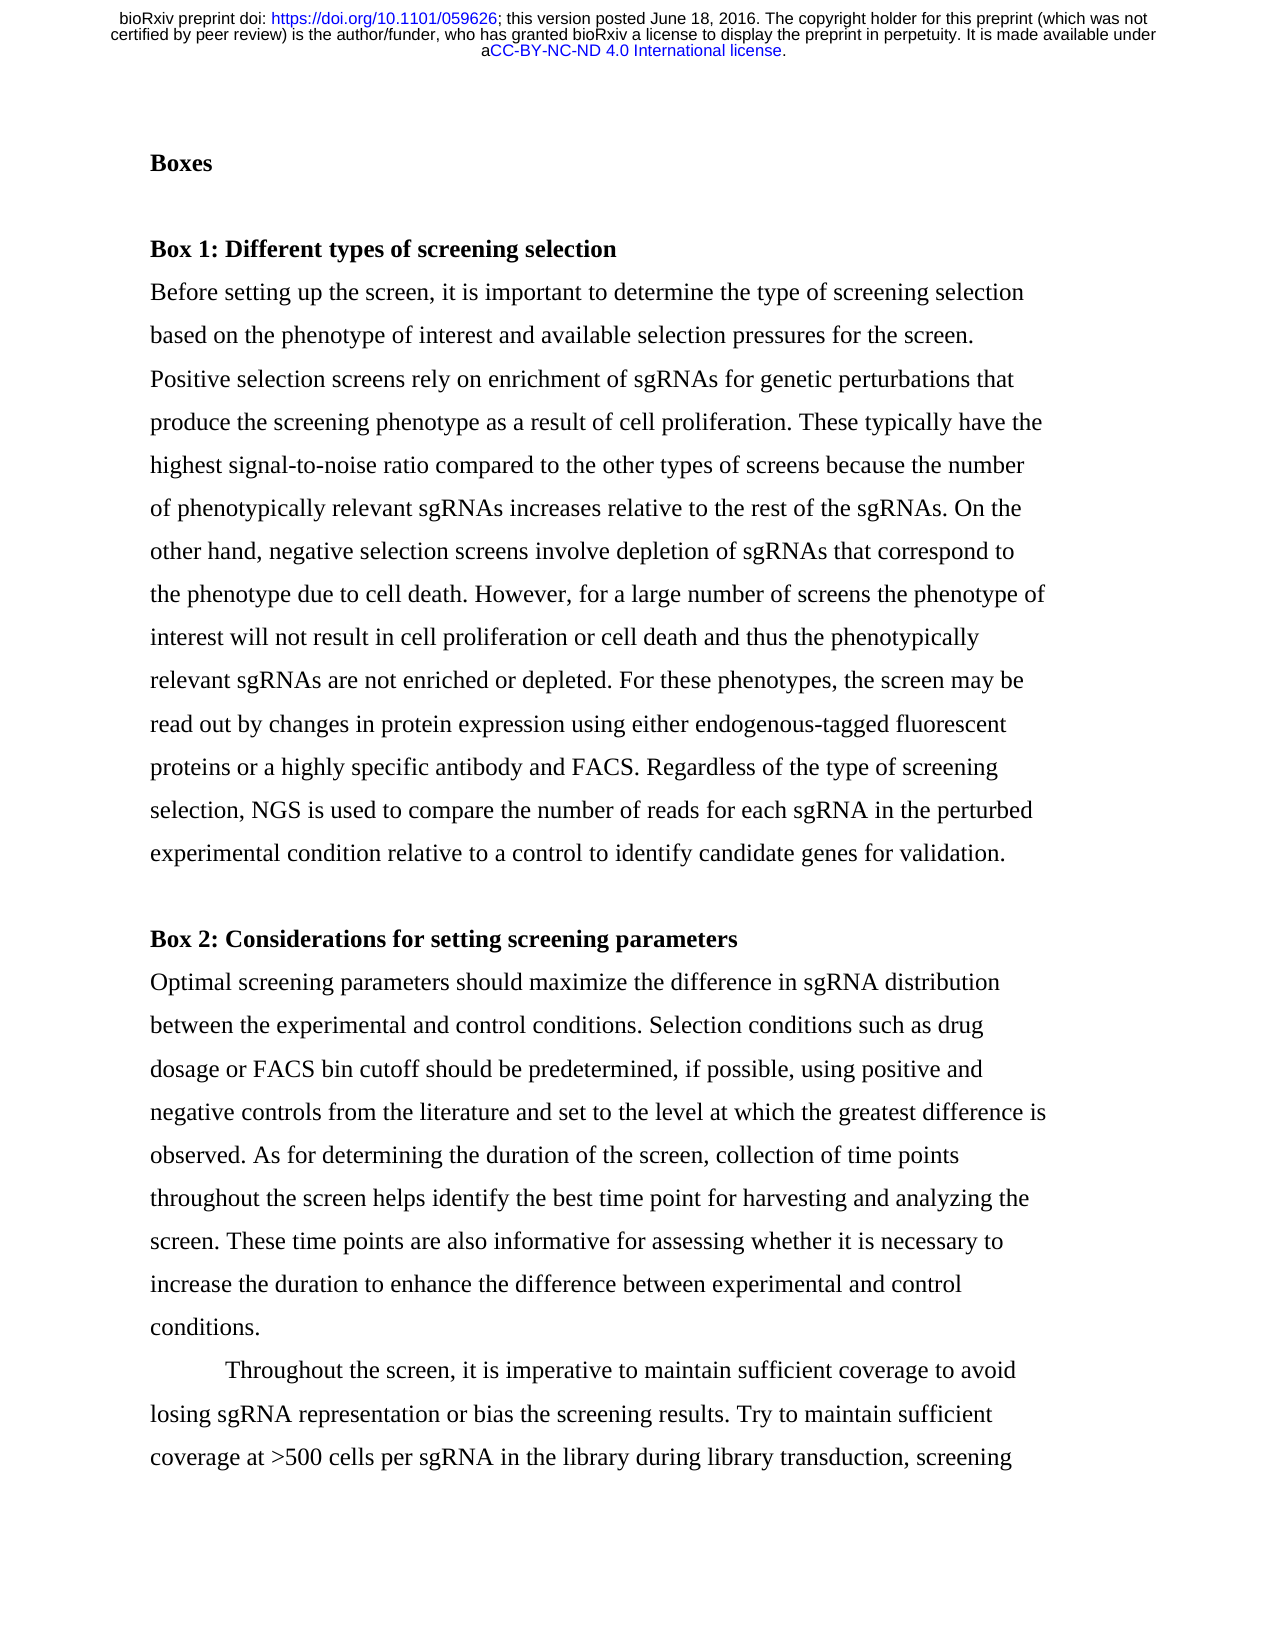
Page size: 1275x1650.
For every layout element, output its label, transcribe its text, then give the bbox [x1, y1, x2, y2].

text Optimal screening parameters should maximize the difference in sgRNA distribution between the experimental and control conditions. Selection conditions such as drug dosage or FACS bin cutoff should be predetermined, if possible, using positive and negative controls from the literature and set to the level at which the greatest difference is observed. As for determining the duration of the screen, collection of time points throughout the screen helps identify the best time point for harvesting and analyzing the screen. These time points are also informative for assessing whether it is necessary to increase the duration to enhance the difference between experimental and control conditions. [150, 967, 1050, 1341]
subtitle Box 2: Considerations for setting screening parameters [150, 924, 1160, 953]
text Box 1: Different types of screening selection [150, 234, 1160, 263]
subtitle Boxes [150, 148, 1160, 177]
text Throughout the screen, it is imperative to maintain sufficient coverage to avoid losing sgRNA representation or bias the screening results. Try to maintain sufficient coverage at >500 cells per sgRNA in the library during library transduction, screening [150, 1356, 1018, 1471]
text Positive selection screens rely on enrichment of sgRNAs for genetic perturbations that produce the screening phenotype as a result of cell proliferation. These typically have the highest signal-to-noise ratio compared to the other types of screens because the number of phenotypically relevant sgRNAs increases relative to the rest of the sgRNAs. On the other hand, negative selection screens involve depletion of sgRNAs that correspond to the phenotype due to cell death. However, for a large number of screens the phenotype of interest will not result in cell proliferation or cell death and thus the phenotypically relevant sgRNAs are not enriched or depleted. For these phenotypes, the screen may be read out by changes in protein expression using either endogenous-tagged fluorescent proteins or a highly specific antibody and FACS. Regardless of the type of screening selection, NGS is used to compare the number of reads for each sgRNA in the perturbed experimental condition relative to a control to identify candidate genes for validation. [150, 364, 1045, 867]
text Before setting up the screen, it is important to determine the type of screening selection based on the phenotype of interest and available selection pressures for the screen. [150, 277, 1050, 349]
